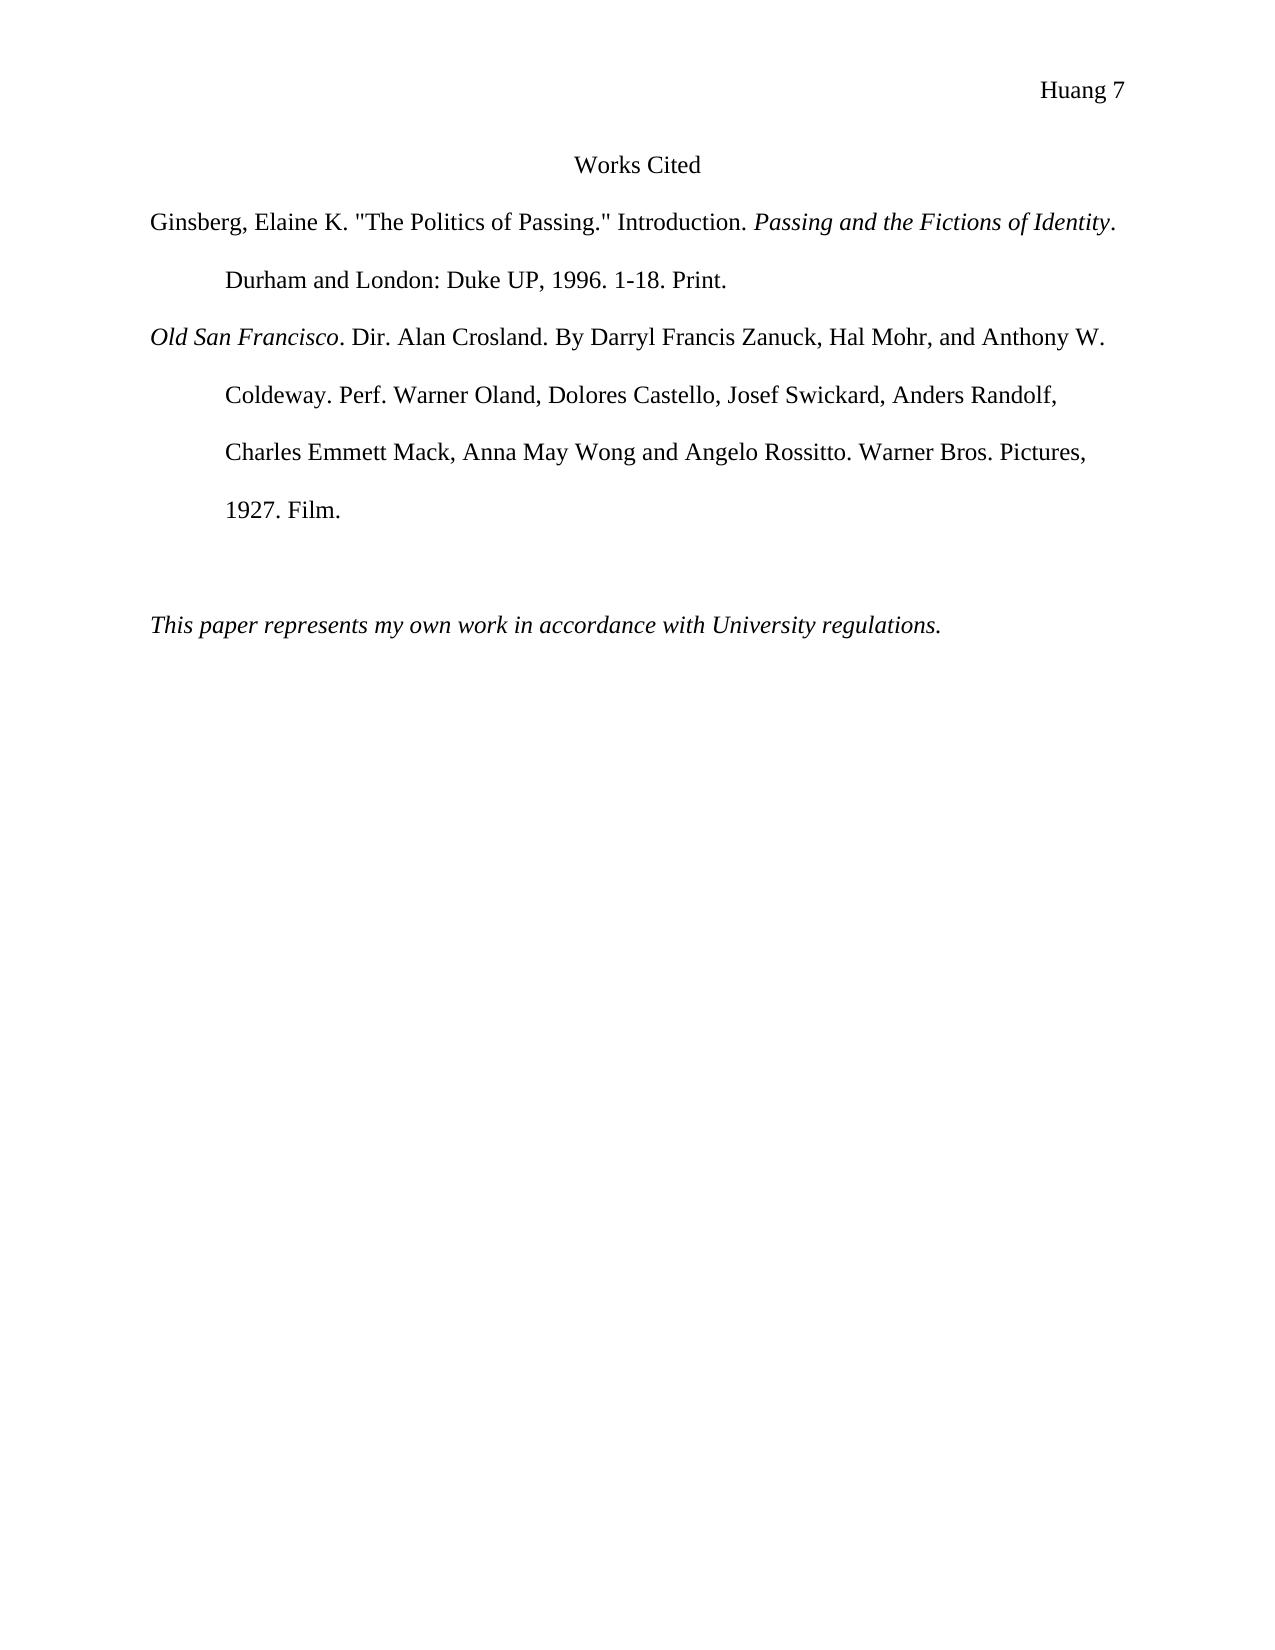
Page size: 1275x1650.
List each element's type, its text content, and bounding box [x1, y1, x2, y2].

text Works Cited [150, 150, 1125, 179]
text Old San Francisco. Dir. Alan Crosland. By Darryl Francis Zanuck, Hal Mohr, and Anthony W. [150, 322, 1125, 351]
text Ginsberg, Elaine K. "The Politics of Passing." Introduction. Passing and the Fictions of Identity. [150, 207, 1125, 236]
text Durham and London: Duke UP, 1996. 1-18. Print. [150, 265, 1125, 294]
text Coldeway. Perf. Warner Oland, Dolores Castello, Josef Swickard, Anders Randolf, [150, 380, 1125, 409]
text Charles Emmett Mack, Anna May Wong and Angelo Rossitto. Warner Bros. Pictures, 1927. Film. [225, 437, 1125, 524]
text This paper represents my own work in accordance with University regulations. [150, 610, 1125, 639]
